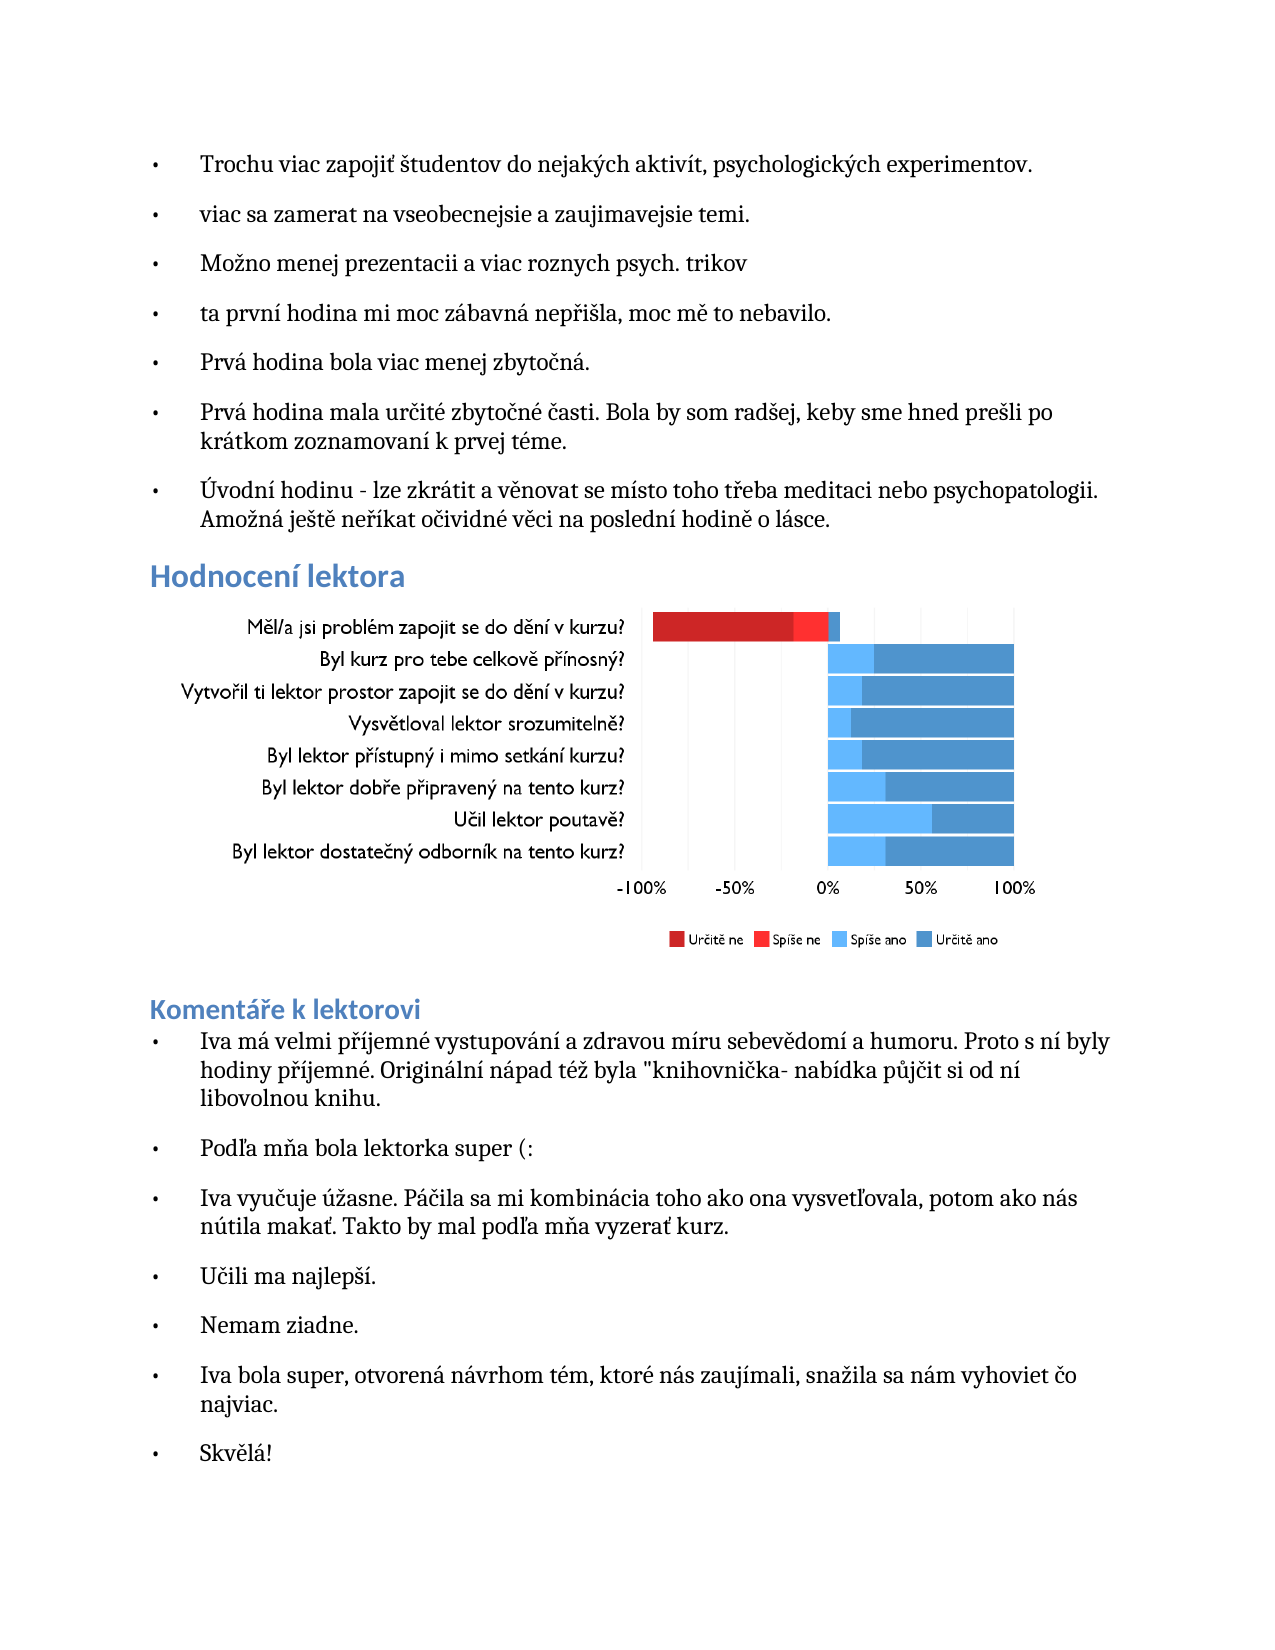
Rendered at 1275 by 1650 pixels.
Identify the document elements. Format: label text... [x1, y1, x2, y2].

list Prvá hodina bola viac menej zbytočná. [150, 348, 1125, 377]
list viac sa zamerat na vseobecnejsie a zaujimavejsie temi. [150, 199, 1125, 228]
list Možno menej prezentacii a viac roznych psych. trikov [150, 249, 1125, 278]
list Prvá hodina mala určité zbytočné časti. Bola by som radšej, keby sme hned prešli po krátkom zoznamovaní k prvej téme. [150, 398, 1125, 455]
list Iva bola super, otvorená návrhom tém, ktoré nás zaujímali, snažila sa nám vyhoviet čo najviac. [150, 1361, 1125, 1418]
list ta první hodina mi moc zábavná nepřišla, moc mě to nebavilo. [150, 299, 1125, 327]
list Iva má velmi příjemné vystupování a zdravou míru sebevědomí a humoru. Proto s ní byly hodiny příjemné. Originální nápad též byla "knihovnička- nabídka půjčit si od ní libovolnou knihu. [150, 1027, 1125, 1113]
list Skvělá! [150, 1439, 1125, 1468]
list Trochu viac zapojiť študentov do nejakých aktivít, psychologických experimentov. [150, 150, 1125, 179]
subtitle Hodnocení lektora [150, 554, 1125, 595]
list Nemam ziadne. [150, 1311, 1125, 1340]
list Podľa mňa bola lektorka super (: [150, 1134, 1125, 1163]
list Učili ma najlepší. [150, 1262, 1125, 1291]
list Iva vyučuje úžasne. Páčila sa mi kombinácia toho ako ona vysvetľovala, potom ako nás nútila makať. Takto by mal podľa mňa vyzerať kurz. [150, 1183, 1125, 1241]
subtitle Komentáře k lektorovi [150, 991, 1125, 1027]
picture [168, 595, 1044, 971]
list Úvodní hodinu - lze zkrátit a věnovat se místo toho třeba meditaci nebo psychopatologii. Amožná ještě neříkat očividné věci na poslední hodině o lásce. [150, 476, 1125, 534]
